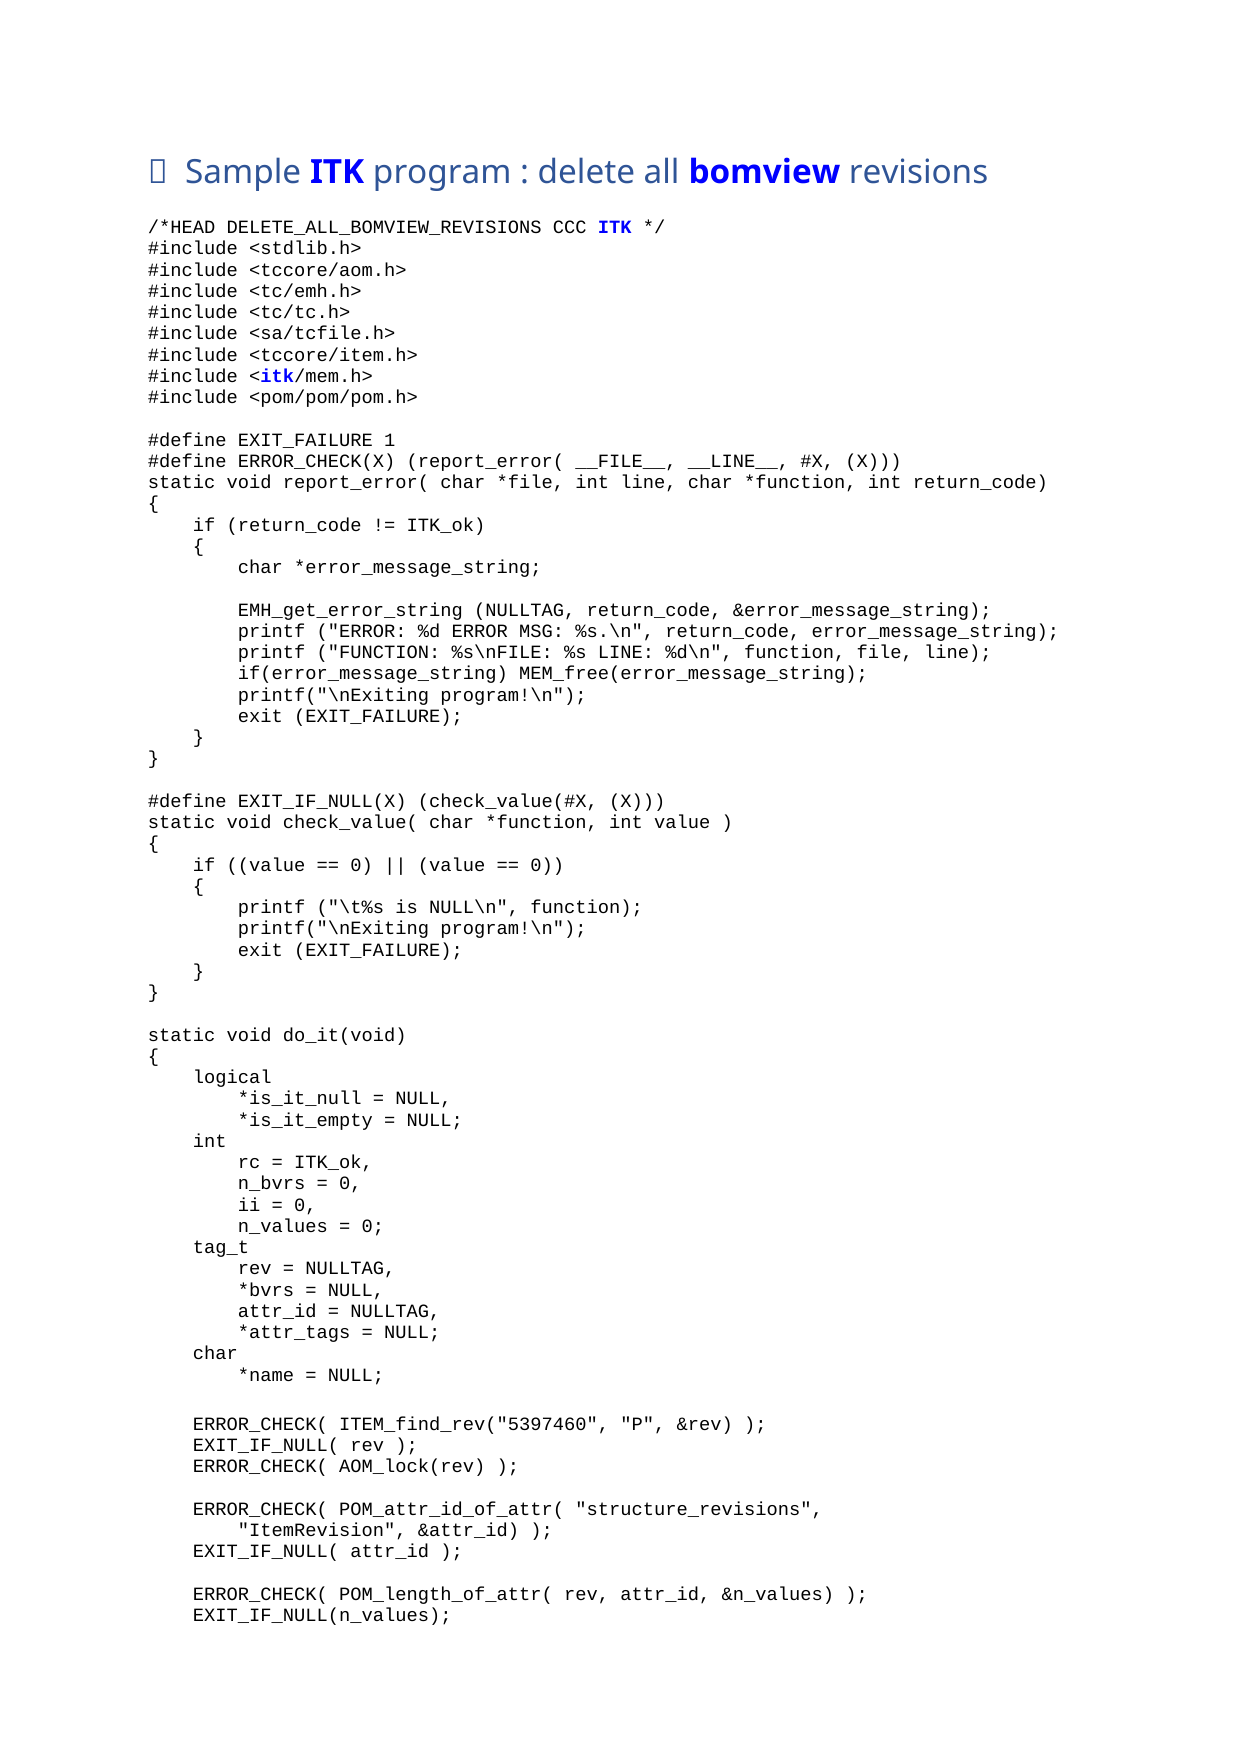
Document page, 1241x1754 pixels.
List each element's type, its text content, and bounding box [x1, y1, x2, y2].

text *is_it_null = NULL, [148, 1089, 1152, 1110]
text #include <tc/tc.h> [148, 303, 1152, 324]
text static void do_it(void) [148, 1025, 1152, 1047]
text "ItemRevision", &attr_id) ); [148, 1521, 1152, 1542]
text ERROR_CHECK( POM_length_of_attr( rev, attr_id, &n_values) ); [148, 1584, 1152, 1606]
text EMH_get_error_string (NULLTAG, return_code, &error_message_string); [148, 600, 1152, 622]
text attr_id = NULLTAG, [148, 1302, 1152, 1323]
text exit (EXIT_FAILURE); [148, 707, 1152, 728]
text n_values = 0; [148, 1217, 1152, 1238]
text *name = NULL; [148, 1365, 1152, 1387]
text EXIT_IF_NULL(n_values); [148, 1606, 1152, 1627]
text { [148, 877, 1152, 898]
text int [148, 1132, 1152, 1153]
text logical [148, 1068, 1152, 1089]
text #include <tccore/aom.h> [148, 260, 1152, 282]
text #include <itk/mem.h> [148, 367, 1152, 388]
text { [148, 537, 1152, 558]
text exit (EXIT_FAILURE); [148, 940, 1152, 962]
text n_bvrs = 0, [148, 1174, 1152, 1195]
text rc = ITK_ok, [148, 1153, 1152, 1174]
text { [148, 834, 1152, 855]
text printf ("ERROR: %d ERROR MSG: %s.\n", return_code, error_message_string); [148, 622, 1152, 643]
text } [148, 962, 1152, 983]
text #define EXIT_IF_NULL(X) (check_value(#X, (X))) [148, 792, 1152, 813]
text #include <pom/pom/pom.h> [148, 388, 1152, 409]
text if ((value == 0) || (value == 0)) [148, 855, 1152, 877]
text char [148, 1344, 1152, 1365]
text char *error_message_string; [148, 558, 1152, 579]
text ii = 0, [148, 1195, 1152, 1217]
text { [148, 494, 1152, 515]
text if (return_code != ITK_ok) [148, 515, 1152, 537]
text static void check_value( char *function, int value ) [148, 813, 1152, 834]
text #include <sa/tcfile.h> [148, 324, 1152, 345]
text ERROR_CHECK( POM_attr_id_of_attr( "structure_revisions", [148, 1499, 1152, 1521]
subtitle  Sample ITK program : delete all bomview revisions [148, 148, 1152, 193]
text *attr_tags = NULL; [148, 1323, 1152, 1344]
text printf ("\t%s is NULL\n", function); [148, 898, 1152, 919]
text printf ("FUNCTION: %s\nFILE: %s LINE: %d\n", function, file, line); [148, 643, 1152, 664]
text #define ERROR_CHECK(X) (report_error( __FILE__, __LINE__, #X, (X))) [148, 452, 1152, 473]
text EXIT_IF_NULL( rev ); [148, 1436, 1152, 1457]
text { [148, 1047, 1152, 1068]
text EXIT_IF_NULL( attr_id ); [148, 1542, 1152, 1563]
text tag_t [148, 1238, 1152, 1259]
text printf("\nExiting program!\n"); [148, 685, 1152, 707]
text *is_it_empty = NULL; [148, 1110, 1152, 1132]
text } [148, 728, 1152, 749]
text *bvrs = NULL, [148, 1280, 1152, 1302]
text ERROR_CHECK( ITEM_find_rev("5397460", "P", &rev) ); [148, 1414, 1152, 1436]
text ERROR_CHECK( AOM_lock(rev) ); [148, 1457, 1152, 1478]
text } [148, 983, 1152, 1004]
text if(error_message_string) MEM_free(error_message_string); [148, 664, 1152, 685]
text #define EXIT_FAILURE 1 [148, 430, 1152, 452]
text printf("\nExiting program!\n"); [148, 919, 1152, 940]
text static void report_error( char *file, int line, char *function, int return_code) [148, 473, 1152, 494]
text #include <stdlib.h> [148, 239, 1152, 260]
text #include <tc/emh.h> [148, 282, 1152, 303]
text /*HEAD DELETE_ALL_BOMVIEW_REVISIONS CCC ITK */ [148, 218, 1152, 239]
text #include <tccore/item.h> [148, 345, 1152, 367]
text } [148, 749, 1152, 770]
text rev = NULLTAG, [148, 1259, 1152, 1280]
